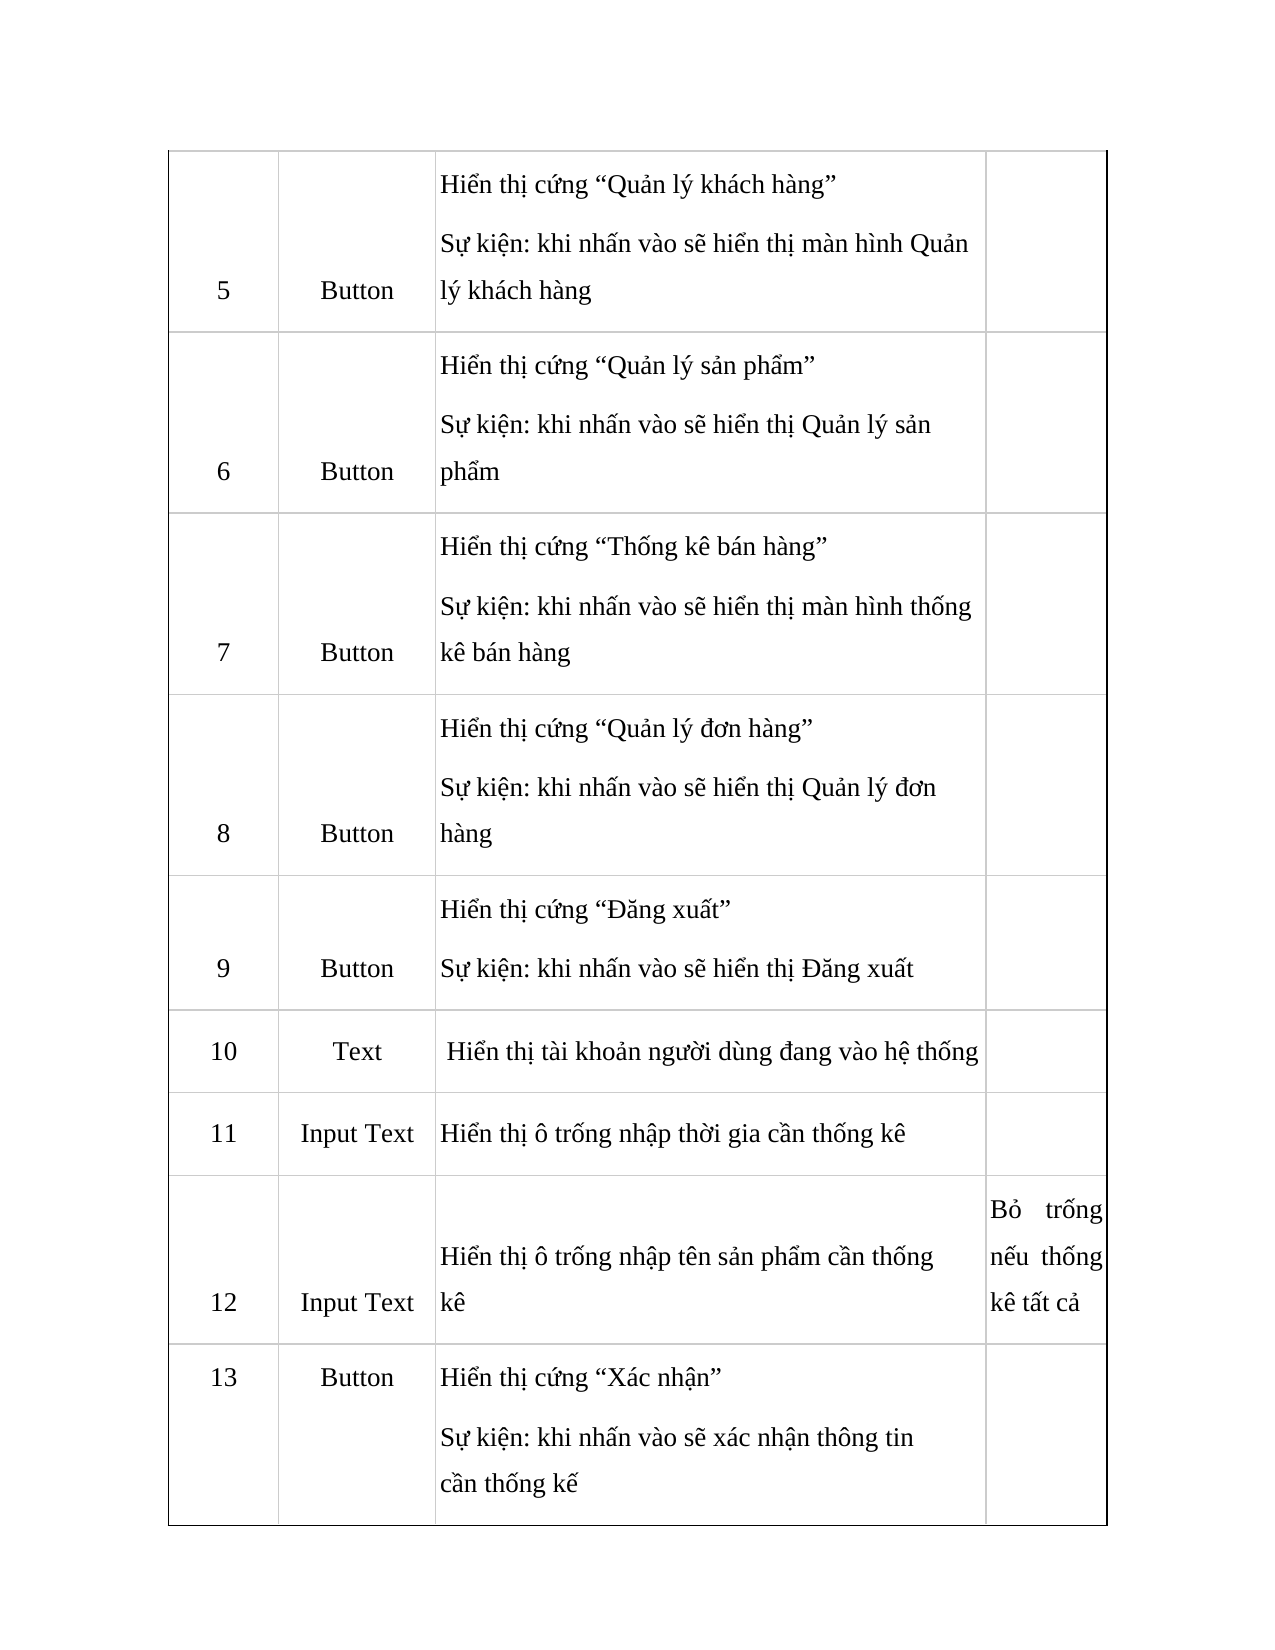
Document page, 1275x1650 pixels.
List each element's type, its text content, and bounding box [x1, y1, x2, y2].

table_cell 8 [169, 695, 278, 874]
table_cell 12 [169, 1176, 278, 1343]
table_cell 11 [169, 1093, 278, 1175]
table_cell Hiển thị cứng “Quản lý đơn hàng” Sự kiện: khi nhấn vào sẽ hiển thị Quản lý đơn hàng [436, 695, 985, 874]
table_cell 5 [169, 152, 278, 331]
table_cell [987, 1093, 1106, 1175]
table_cell Input Text [279, 1176, 435, 1343]
table_cell 10 [169, 1011, 278, 1092]
table_cell [987, 333, 1106, 512]
table_cell [987, 876, 1106, 1009]
table_cell 6 [169, 333, 278, 512]
table_cell [987, 152, 1106, 331]
table_cell Hiển thị cứng “Đăng xuất” Sự kiện: khi nhấn vào sẽ hiển thị Đăng xuất [436, 876, 985, 1009]
table_cell Button [279, 876, 435, 1009]
table_cell [987, 514, 1106, 693]
table_cell Button [279, 514, 435, 693]
table_cell Hiển thị ô trống nhập thời gia cần thống kê [436, 1093, 985, 1175]
table_cell Text [279, 1011, 435, 1092]
table_cell Button [279, 152, 435, 331]
table_cell Bỏ trống nếu thống kê tất cả [987, 1176, 1106, 1343]
table_cell Hiển thị cứng “Quản lý sản phẩm” Sự kiện: khi nhấn vào sẽ hiển thị Quản lý sản phẩm [436, 333, 985, 512]
table_cell Hiển thị cứng “Quản lý khách hàng” Sự kiện: khi nhấn vào sẽ hiển thị màn hình Quản lý khách hàng [436, 152, 985, 331]
table_cell 7 [169, 514, 278, 693]
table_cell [436, 1345, 985, 1524]
table_cell Input Text [279, 1093, 435, 1175]
table_cell Hiển thị ô trống nhập tên sản phẩm cần thống kê [436, 1176, 985, 1343]
table_cell Button [279, 695, 435, 874]
table_cell [987, 1011, 1106, 1092]
table_cell Hiển thị tài khoản người dùng đang vào hệ thống [436, 1011, 985, 1092]
table_cell Button [279, 333, 435, 512]
table_cell 9 [169, 876, 278, 1009]
table_cell [987, 695, 1106, 874]
table_cell 13 [169, 1345, 278, 1524]
table_cell Hiển thị cứng “Thống kê bán hàng” Sự kiện: khi nhấn vào sẽ hiển thị màn hình thống kê bán hàng [436, 514, 985, 693]
table_cell [987, 1345, 1106, 1524]
table_cell Button [279, 1345, 435, 1524]
